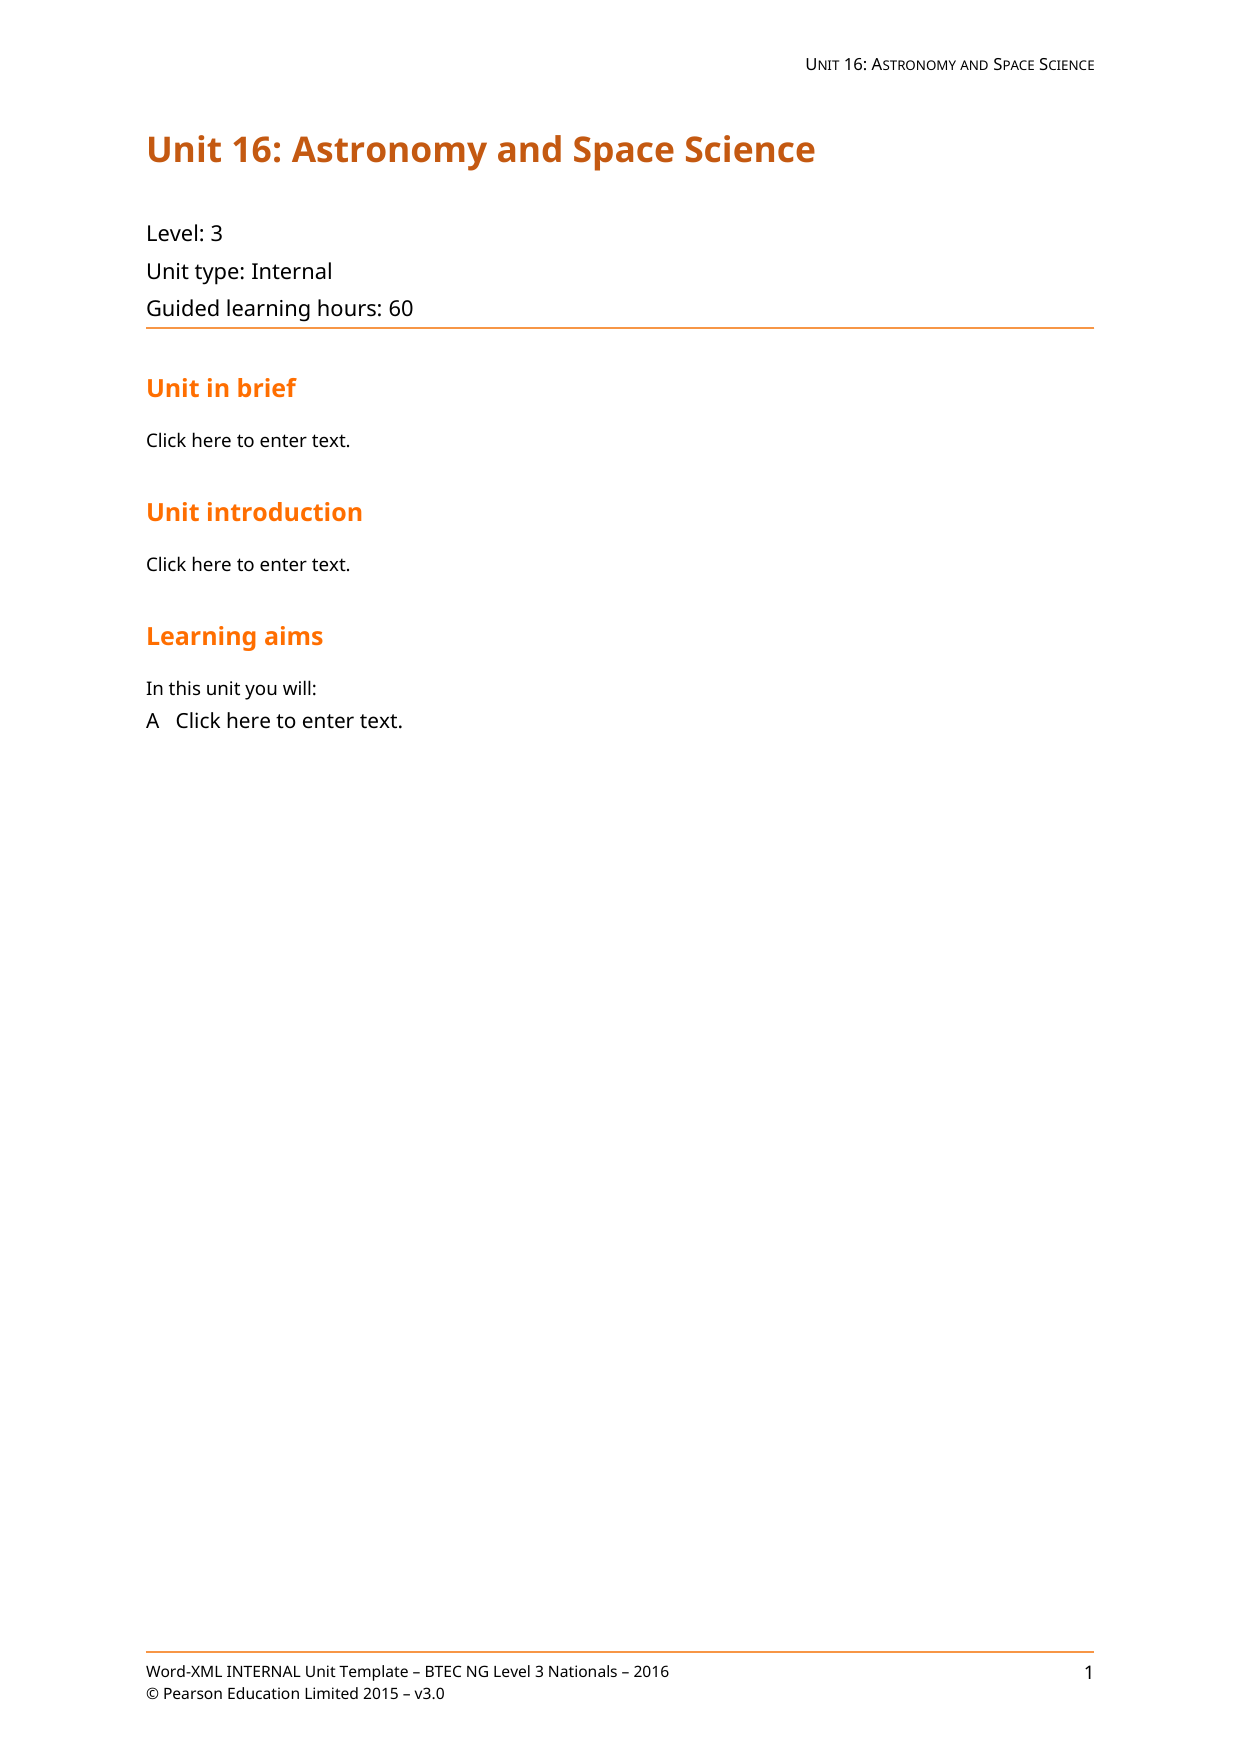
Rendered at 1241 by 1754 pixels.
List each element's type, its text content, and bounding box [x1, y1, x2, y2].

text Unit type: [146, 248, 1094, 286]
text In this unit you will: [146, 673, 1094, 700]
text Learning aims [146, 618, 1094, 652]
text Guided learning hours: [146, 286, 1094, 327]
text Unit in brief [146, 371, 1094, 405]
text Level: [146, 211, 1094, 248]
title Unit : [146, 125, 1094, 173]
text Unit introduction [146, 495, 1094, 529]
